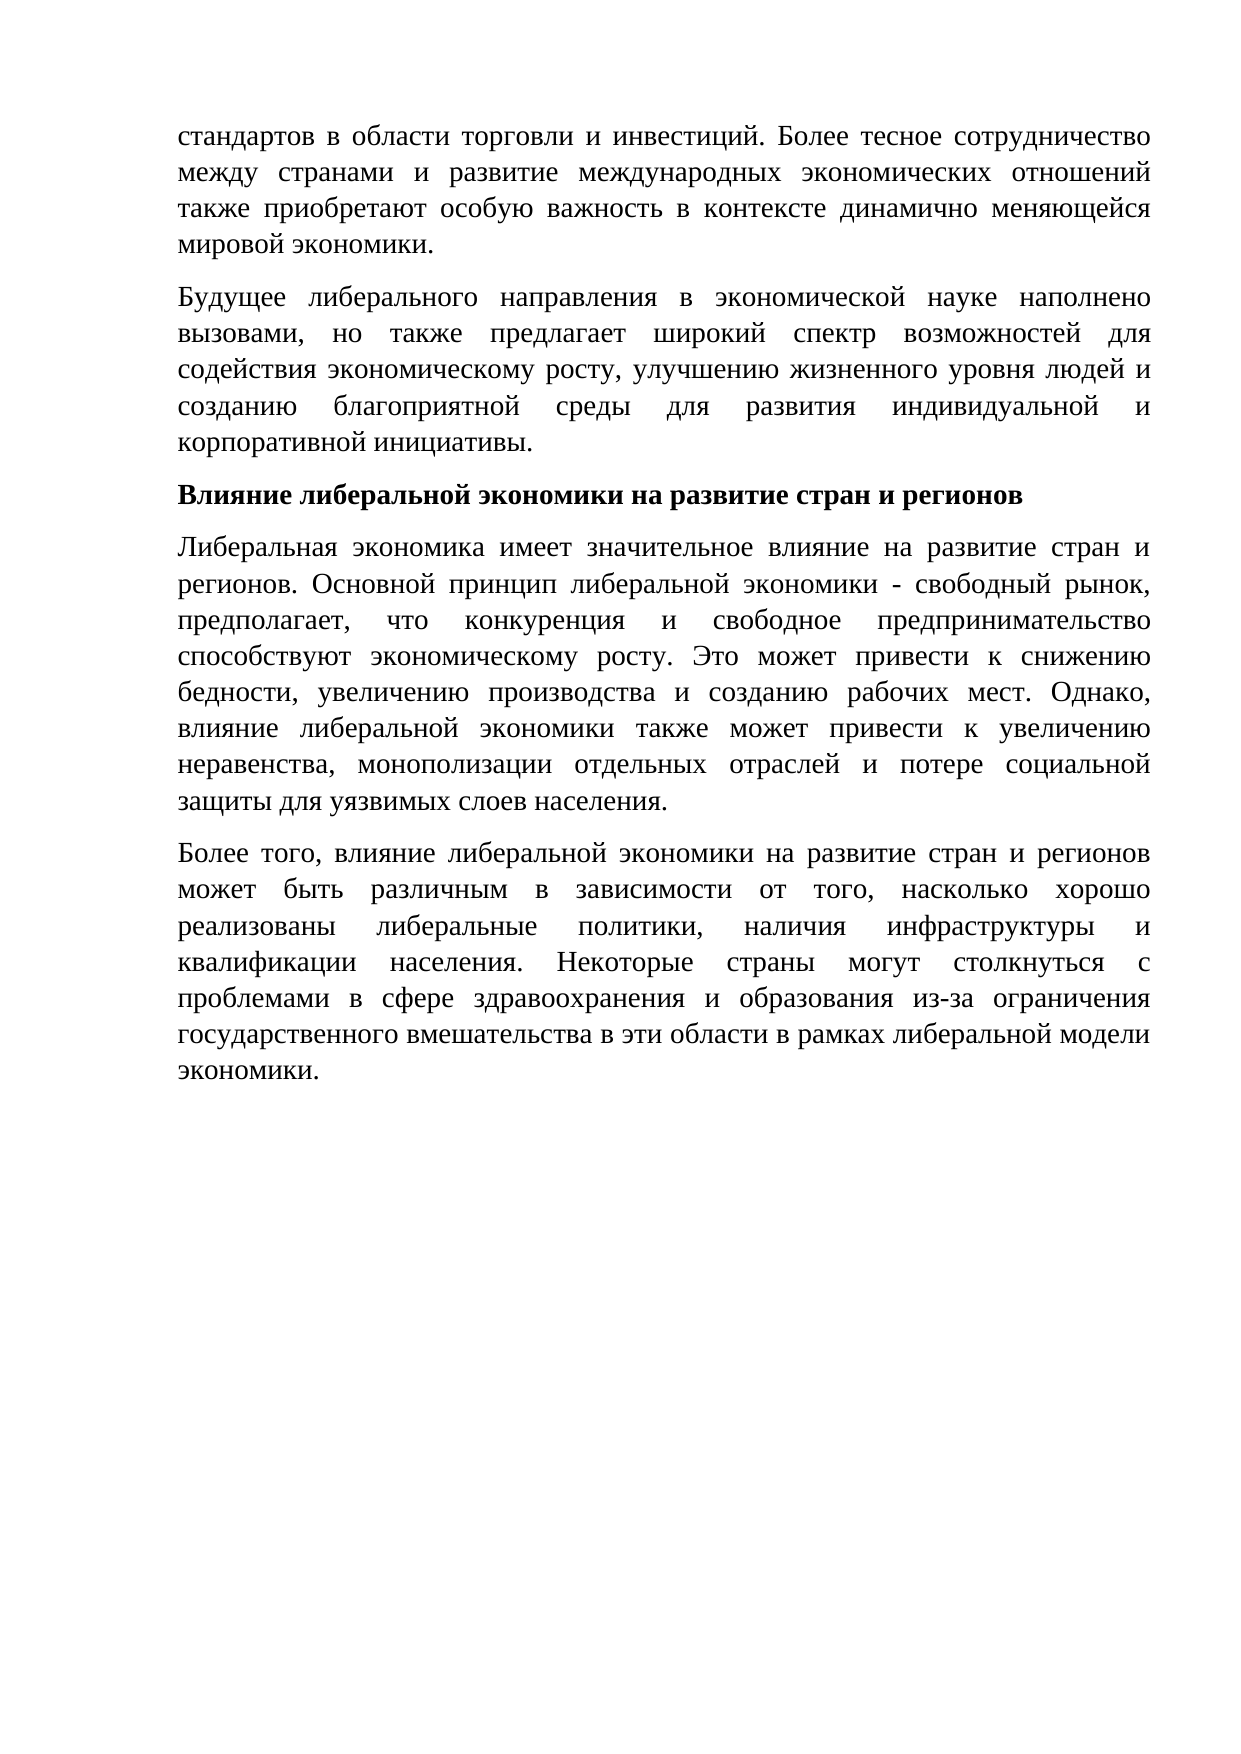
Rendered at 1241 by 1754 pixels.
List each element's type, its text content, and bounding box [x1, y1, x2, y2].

text Более того, влияние либеральной экономики на развитие стран и регионов может быть различным в зависимости от того, насколько хорошо реализованы либеральные политики, наличия инфраструктуры и квалификации населения. Некоторые страны могут столкнуться с проблемами в сфере здравоохранения и образования из-за ограничения государственного вмешательства в эти области в рамках либеральной модели экономики. [177, 835, 1152, 1086]
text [177, 118, 1152, 260]
text Будущее либерального направления в экономической науке наполнено вызовами, но также предлагает широкий спектр возможностей для содействия экономическому росту, улучшению жизненного уровня людей и созданию благоприятной среды для развития индивидуальной и корпоративной инициативы. [177, 279, 1152, 457]
text Либеральная экономика имеет значительное влияние на развитие стран и регионов. Основной принцип либеральной экономики - свободный рынок, предполагает, что конкуренция и свободное предпринимательство способствуют экономическому росту. Это может привести к снижению бедности, увеличению производства и созданию рабочих мест. Однако, влияние либеральной экономики также может привести к увеличению неравенства, монополизации отдельных отраслей и потере социальной защиты для уязвимых слоев населения. [177, 529, 1152, 816]
text Влияние либеральной экономики на развитие стран и регионов [177, 477, 1152, 510]
